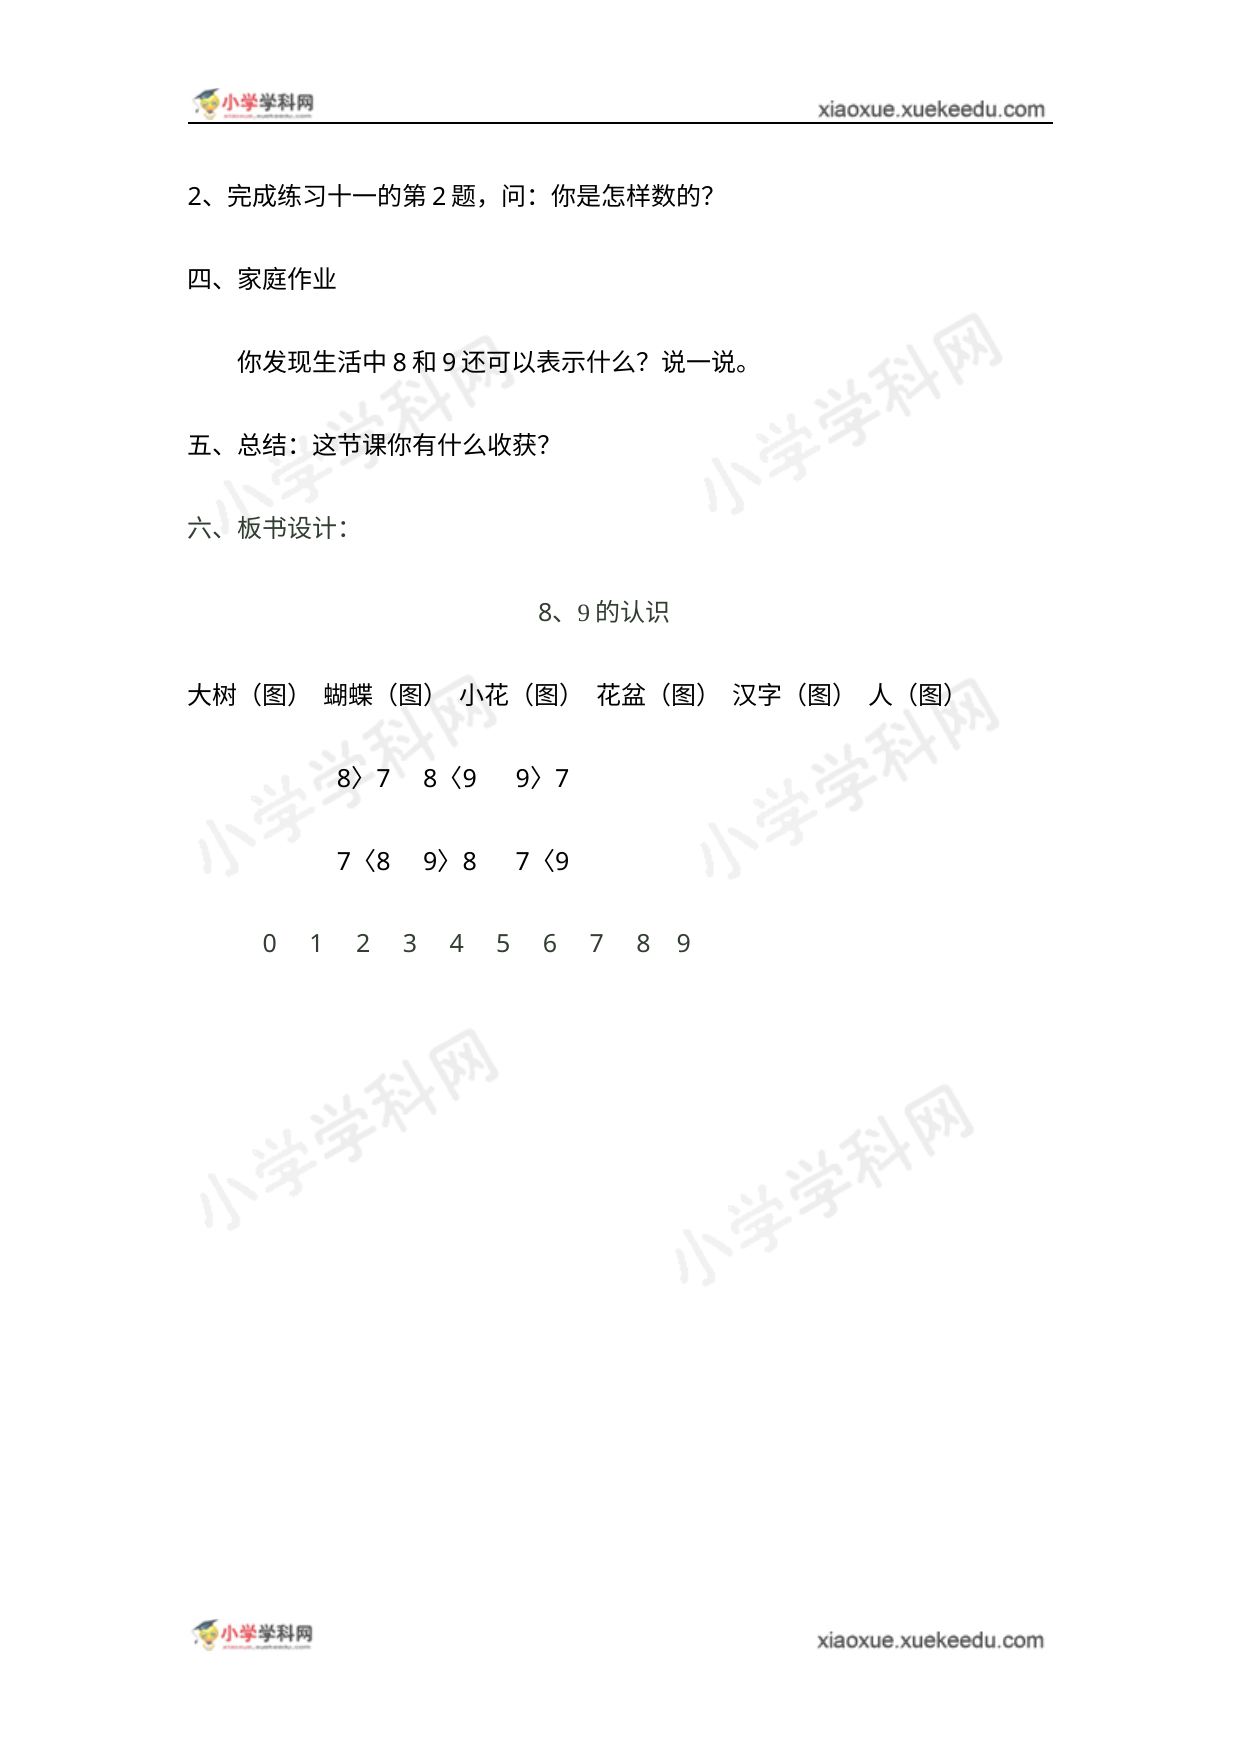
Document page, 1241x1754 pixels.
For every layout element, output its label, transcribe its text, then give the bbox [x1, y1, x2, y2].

text 7〈8 9〉8 7〈9 [187, 827, 1053, 892]
text 8、9的认识 [187, 578, 1053, 643]
picture [187, 1619, 1051, 1651]
picture [188, 88, 1052, 120]
text 大树（图） 蝴蝶（图） 小花（图） 花盆（图） 汉字（图） 人（图） [187, 661, 1053, 726]
text 2、完成练习十一的第2题，问：你是怎样数的？ [187, 162, 1053, 227]
text 四、家庭作业 [187, 245, 1053, 310]
text 8〉7 8〈9 9〉7 [187, 744, 1053, 809]
text 五、总结：这节课你有什么收获？ [187, 411, 1053, 476]
text 你发现生活中8和9还可以表示什么？说一说。 [187, 328, 1053, 393]
text 0 1 2 3 4 5 6 7 8 9 [187, 910, 1053, 975]
text 六、板书设计： [187, 494, 1053, 559]
